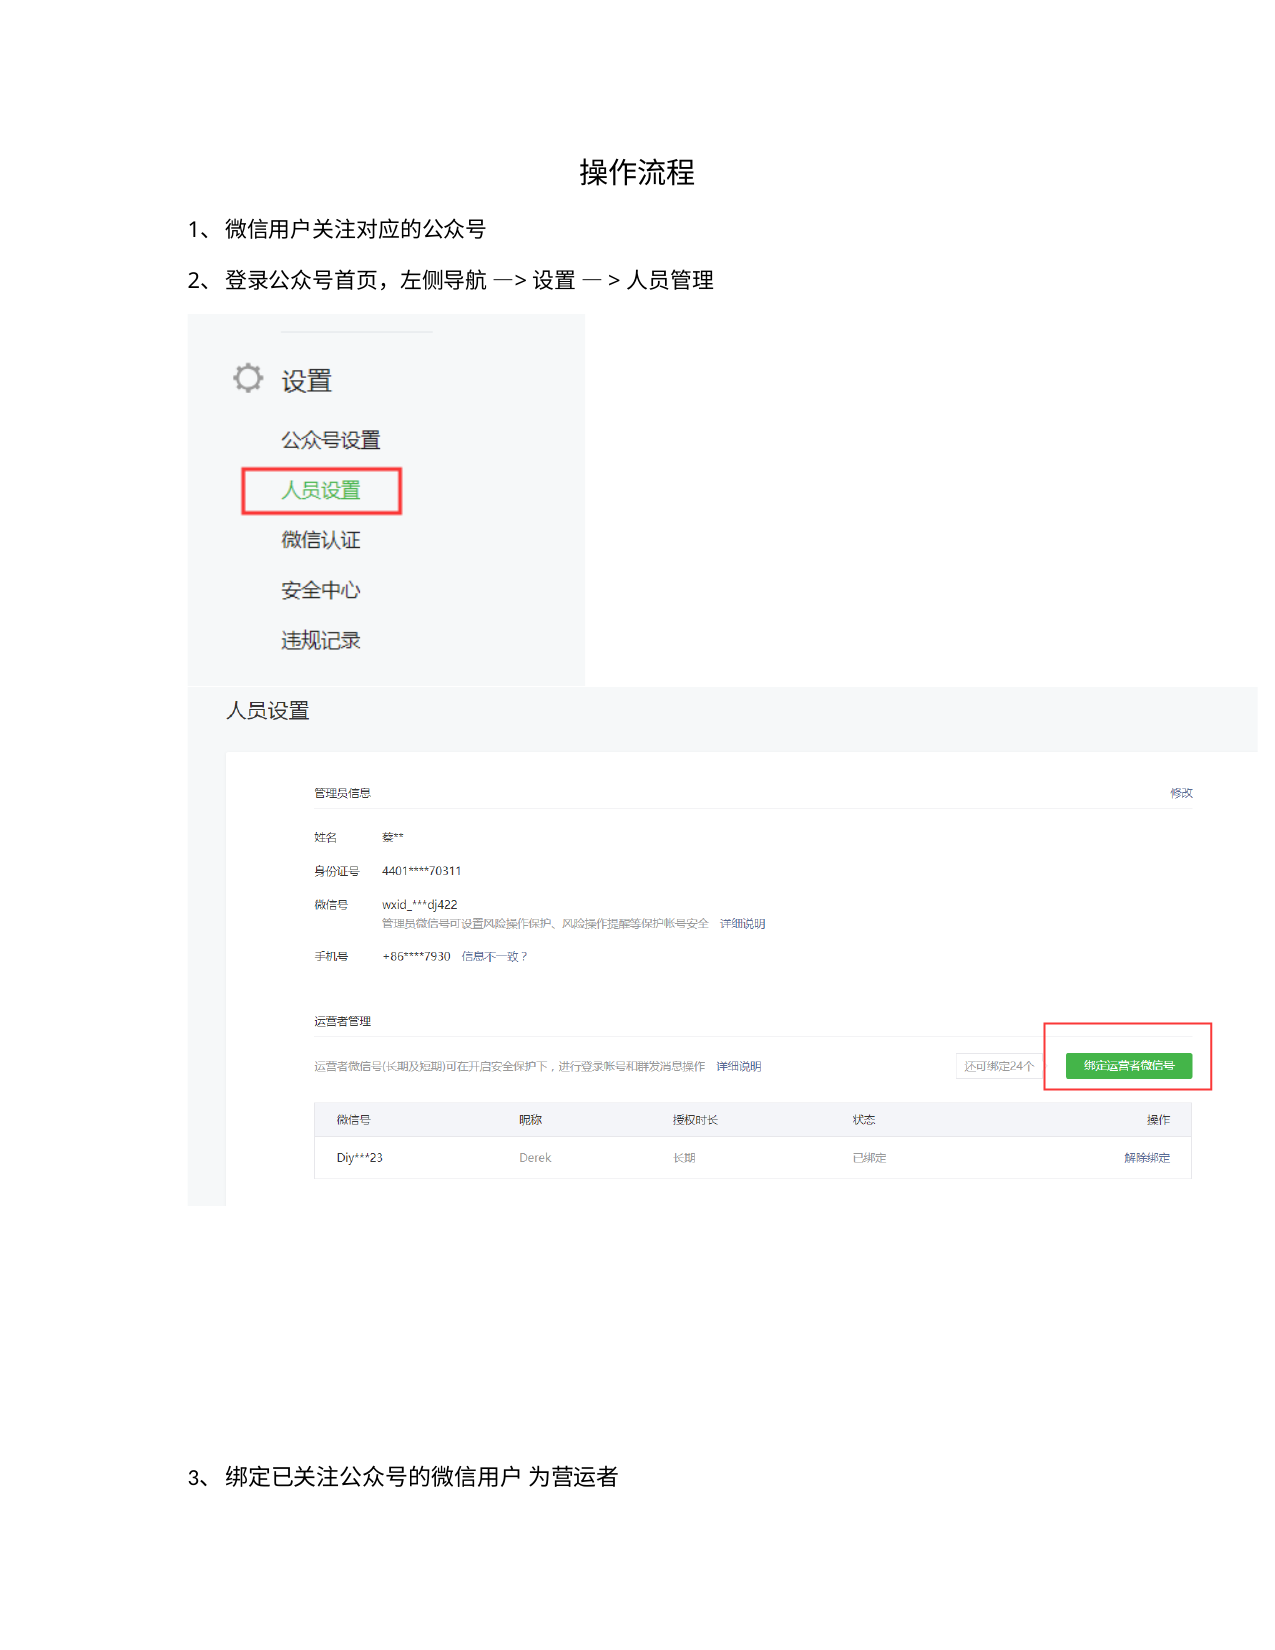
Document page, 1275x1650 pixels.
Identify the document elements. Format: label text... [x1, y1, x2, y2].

picture [187, 687, 1258, 1206]
list 登录公众号首页，左侧导航 —> 设置 — > 人员管理 [187, 263, 1087, 295]
list 绑定已关注公众号的微信用户 为营运者 [187, 1458, 1087, 1492]
list 微信用户关注对应的公众号 [187, 212, 1087, 244]
text 操作流程 [187, 150, 1087, 192]
picture [187, 314, 586, 686]
